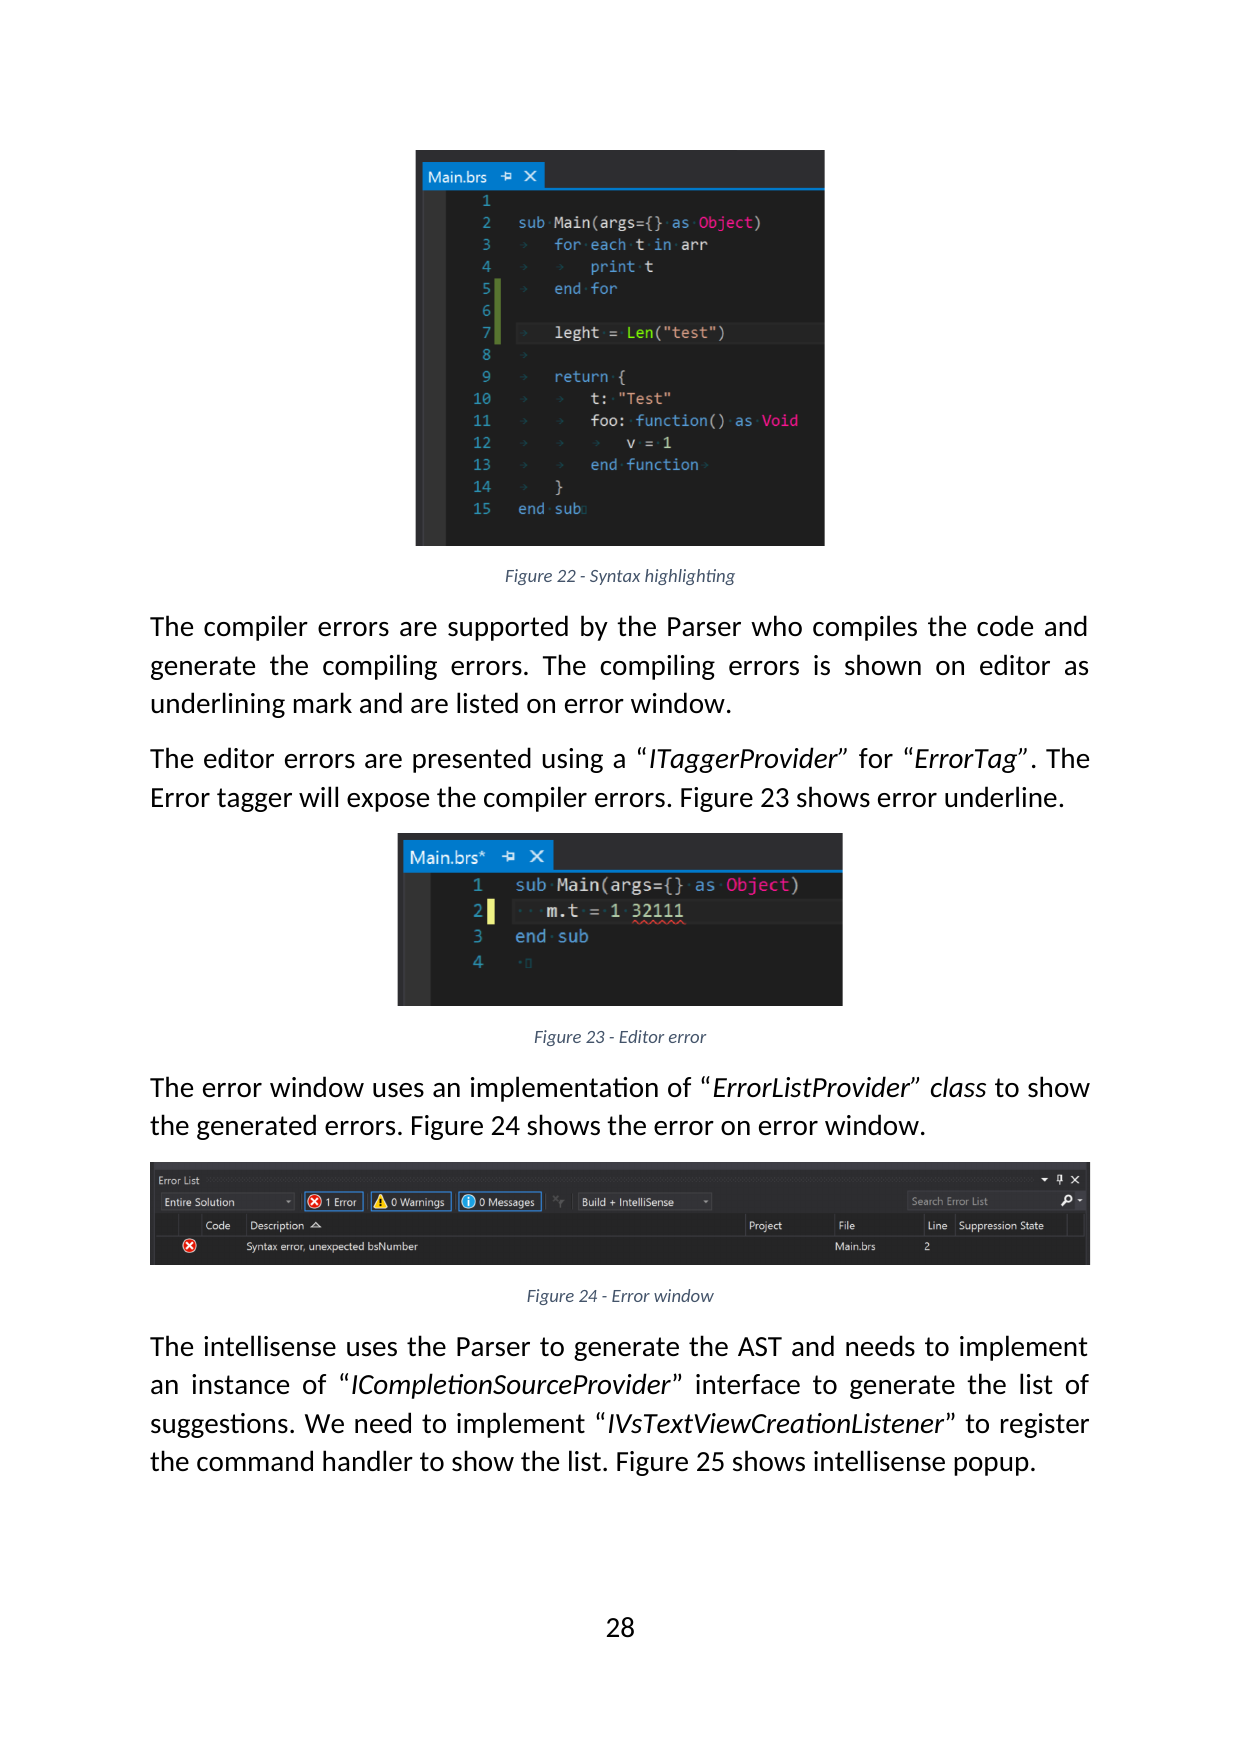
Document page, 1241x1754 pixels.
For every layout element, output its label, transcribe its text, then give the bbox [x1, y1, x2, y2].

picture [415, 150, 825, 546]
text The editor errors are presented using a “ITaggerProvider” for “ErrorTag”. The Error tagger will expose the compiler errors. Figure 23 shows error underline. [150, 740, 1090, 814]
text The compiler errors are supported by the Parser who compiles the code and generate the compiling errors. The compiling errors is shown on editor as underlining mark and are listed on error window. [150, 608, 1090, 721]
text Figure 24 - Error window [150, 1284, 1090, 1307]
picture [397, 833, 843, 1006]
picture [150, 1162, 1091, 1265]
text The intellisense uses the Parser to generate the AST and needs to implement an instance of “ICompletionSourceProvider” interface to generate the list of suggestions. We need to implement “IVsTextViewCreationListener” to register the command handler to show the list. Figure 25 shows intellisense popup. [150, 1328, 1090, 1479]
text Figure 23 - Editor error [150, 1025, 1090, 1048]
text Figure 22 - Syntax highlighting [150, 564, 1090, 587]
text The error window uses an implementation of “ErrorListProvider” class to show the generated errors. Figure 24 shows the error on error window. [150, 1069, 1090, 1143]
